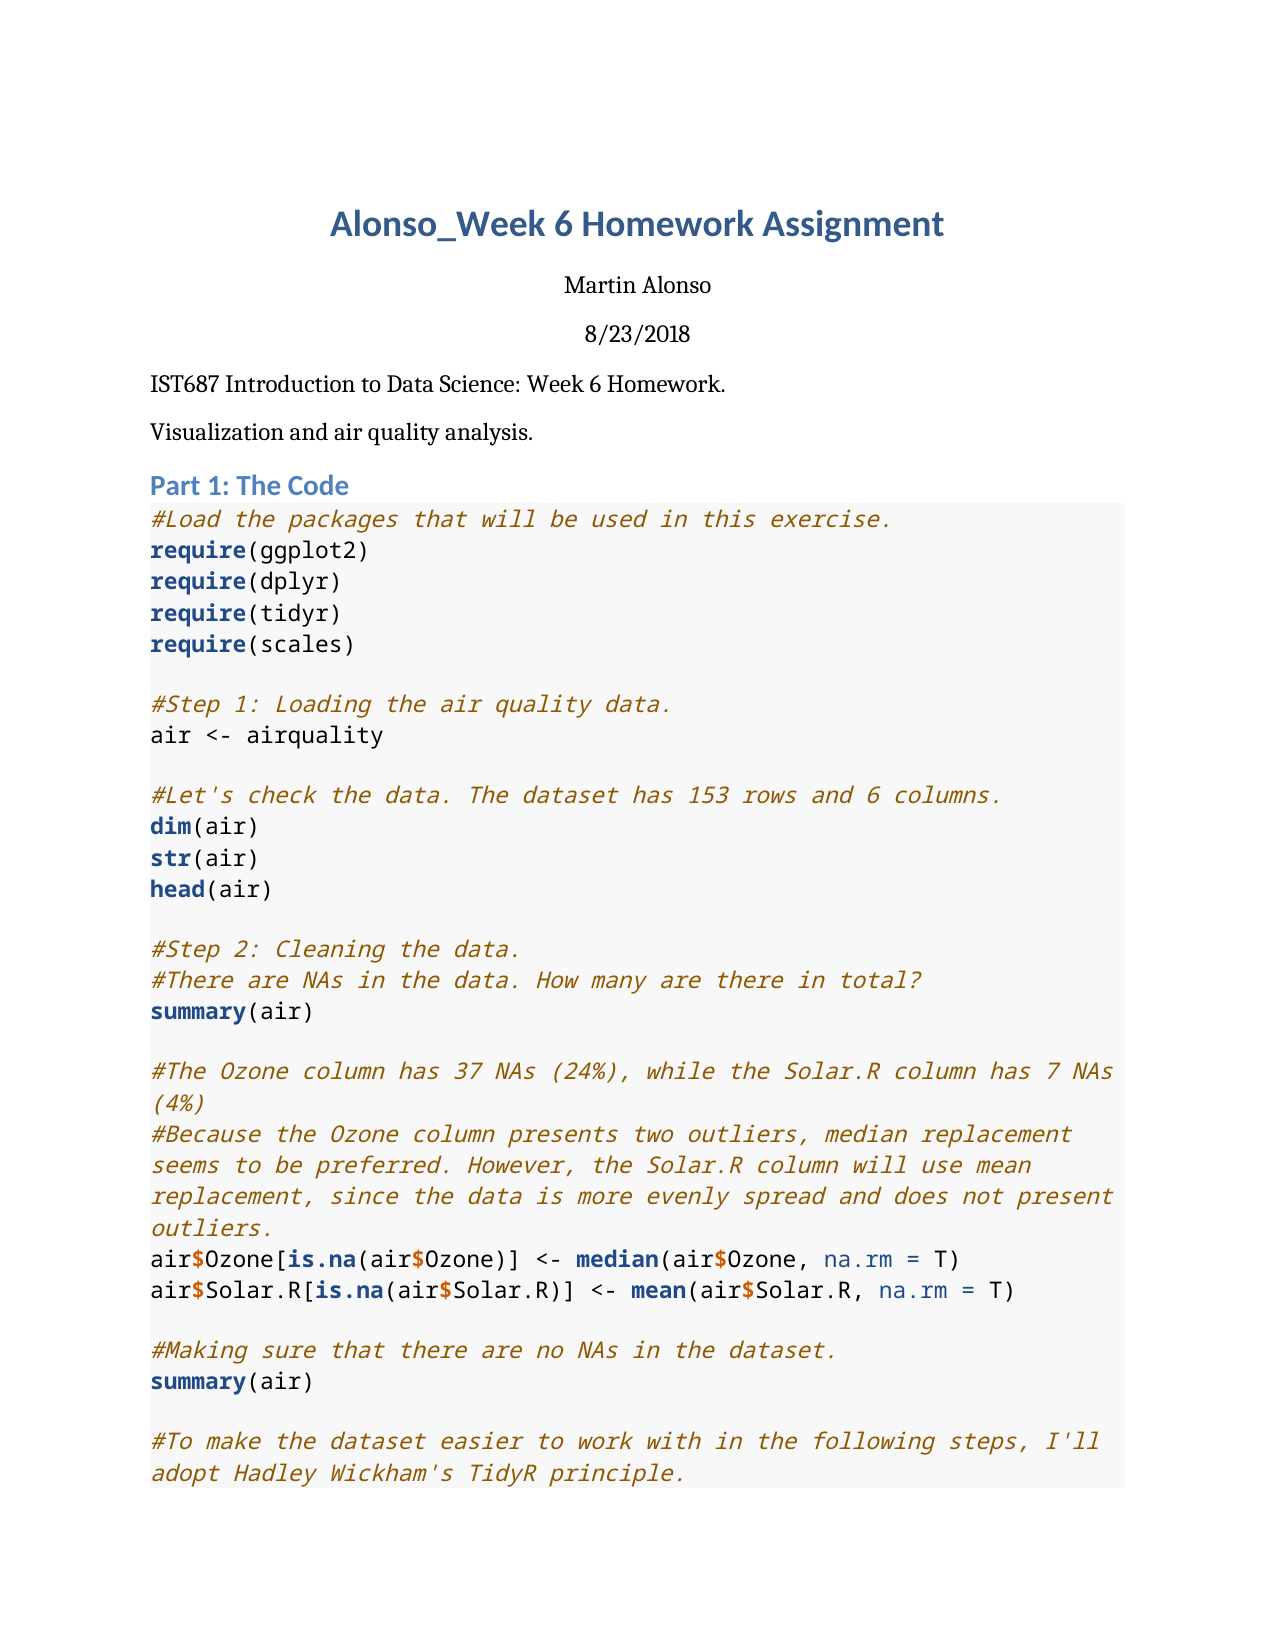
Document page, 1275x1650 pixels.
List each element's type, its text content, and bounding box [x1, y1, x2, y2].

text Martin Alonso [150, 271, 1125, 299]
text 8/23/2018 [150, 320, 1125, 349]
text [150, 503, 1125, 1488]
text Visualization and air quality analysis. [150, 417, 1125, 446]
subtitle Part 1: The Code [150, 467, 1125, 503]
title Alonso_Week 6 Homework Assignment [150, 200, 1125, 246]
text IST687 Introduction to Data Science: Week 6 Homework. [150, 370, 1125, 399]
